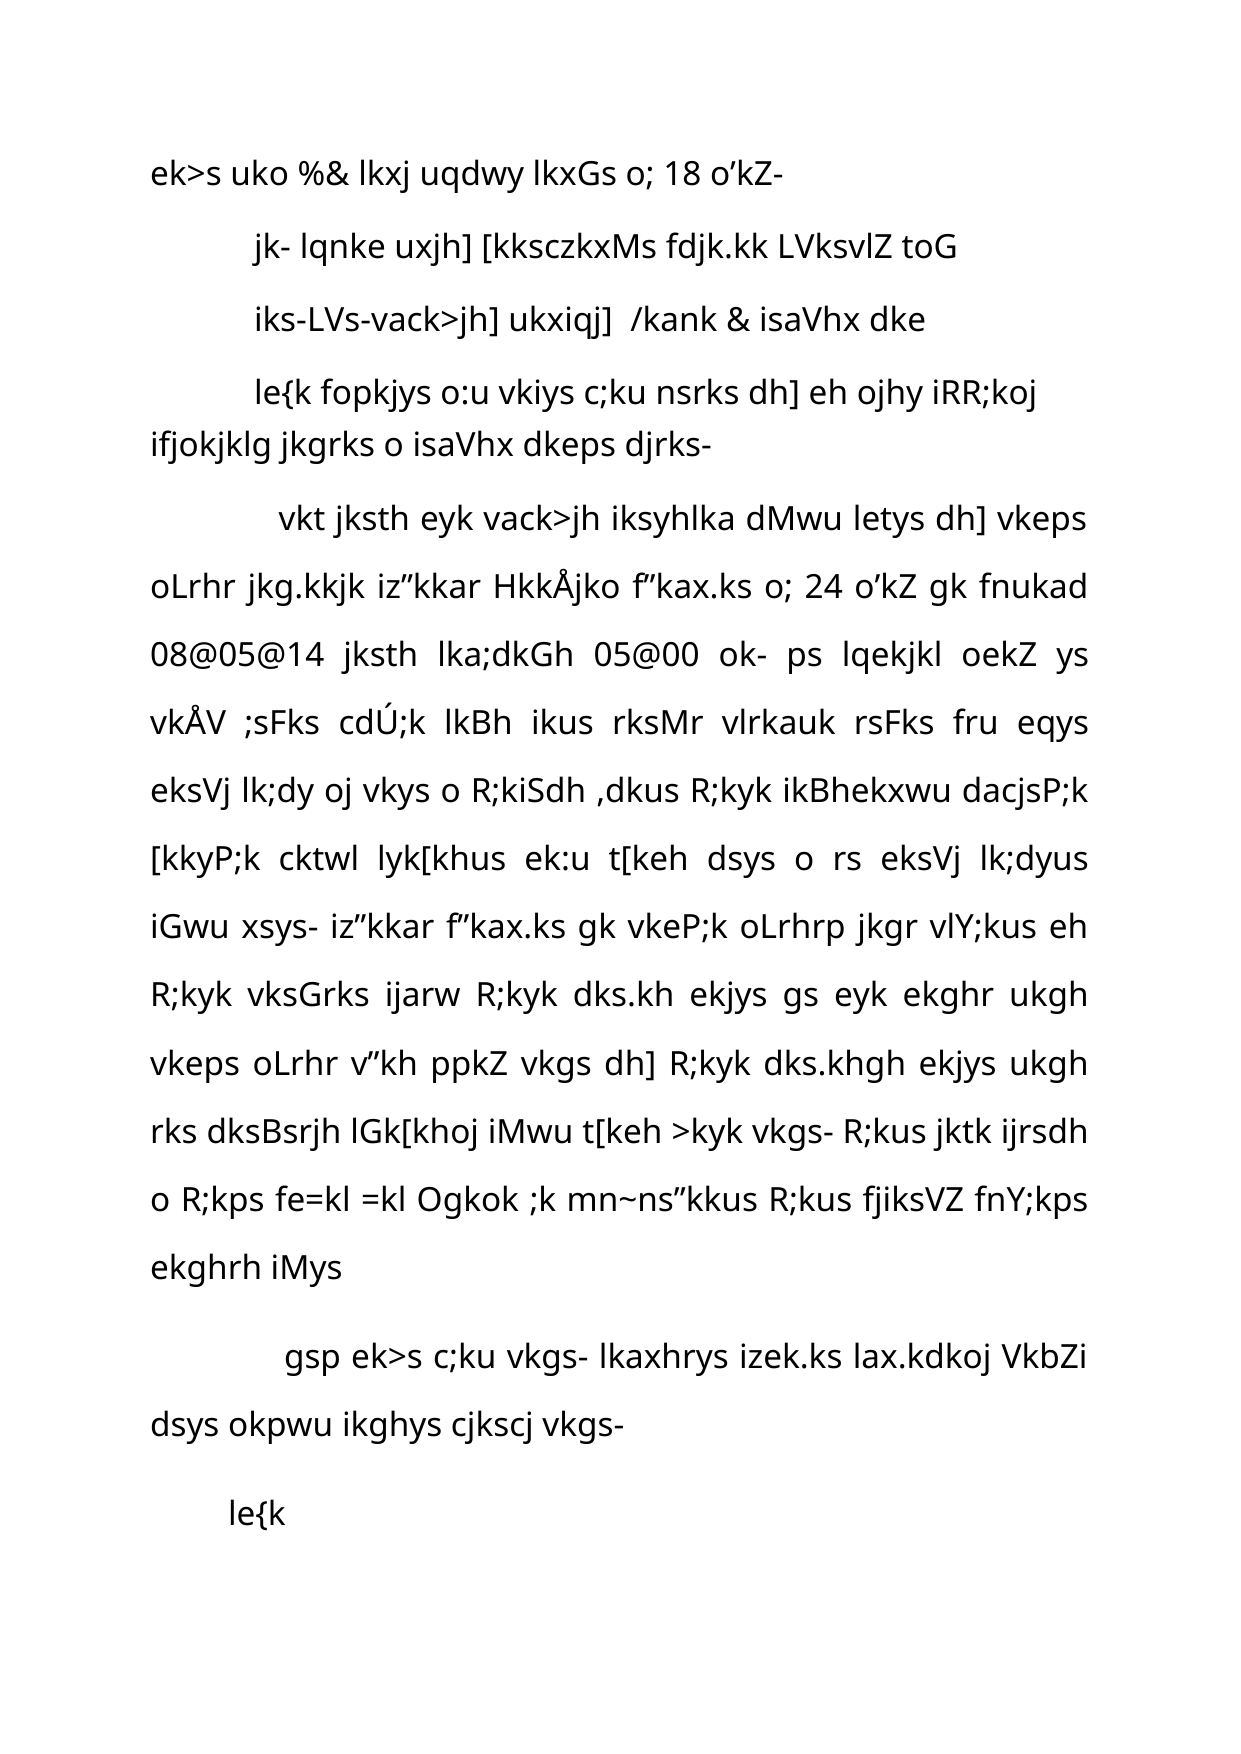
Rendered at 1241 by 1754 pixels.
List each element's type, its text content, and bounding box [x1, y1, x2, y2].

text ek>s uko %& lkxj uqdwy lkxGs o; 18 o’kZ- [150, 150, 1090, 195]
text gsp ek>s c;ku vkgs- lkaxhrys izek.ks lax.kdkoj VkbZi dsys okpwu ikghys cjkscj vkgs- [150, 1333, 1090, 1446]
text vkt jksth eyk vack>jh iksyhlka dMwu letys dh] vkeps oLrhr jkg.kkjk iz”kkar HkkÅjko f”kax.ks o; 24 o’kZ gk fnukad 08@05@14 jksth lka;dkGh 05@00 ok- ps lqekjkl oekZ ys vkÅV ;sFks cdÚ;k lkBh ikus rksMr vlrkauk rsFks fru eqys eksVj lk;dy oj vkys o R;kiSdh ,dkus R;kyk ikBhekxwu dacjsP;k [kkyP;k cktwl lyk[khus ek:u t[keh dsys o rs eksVj lk;dyus iGwu xsys- iz”kkar f”kax.ks gk vkeP;k oLrhrp jkgr vlY;kus eh R;kyk vksGrks ijarw R;kyk dks.kh ekjys gs eyk ekghr ukgh vkeps oLrhr v”kh ppkZ vkgs dh] R;kyk dks.khgh ekjys ukgh rks dksBsrjh lGk[khoj iMwu t[keh >kyk vkgs- R;kus jktk ijrsdh o R;kps fe=kl =kl Ogkok ;k mn~ns”kkus R;kus fjiksVZ fnY;kps ekghrh iMys [150, 494, 1090, 1289]
text le{k fopkjys o:u vkiys c;ku nsrks dh] eh ojhy iRR;koj ifjokjklg jkgrks o isaVhx dkeps djrks- [150, 369, 1090, 467]
text le{k [150, 1490, 1090, 1535]
text iks-LVs-vack>jh] ukxiqj] /kank & isaVhx dke [150, 296, 1090, 341]
text jk- lqnke uxjh] [kksczkxMs fdjk.kk LVksvlZ toG [150, 223, 1090, 268]
